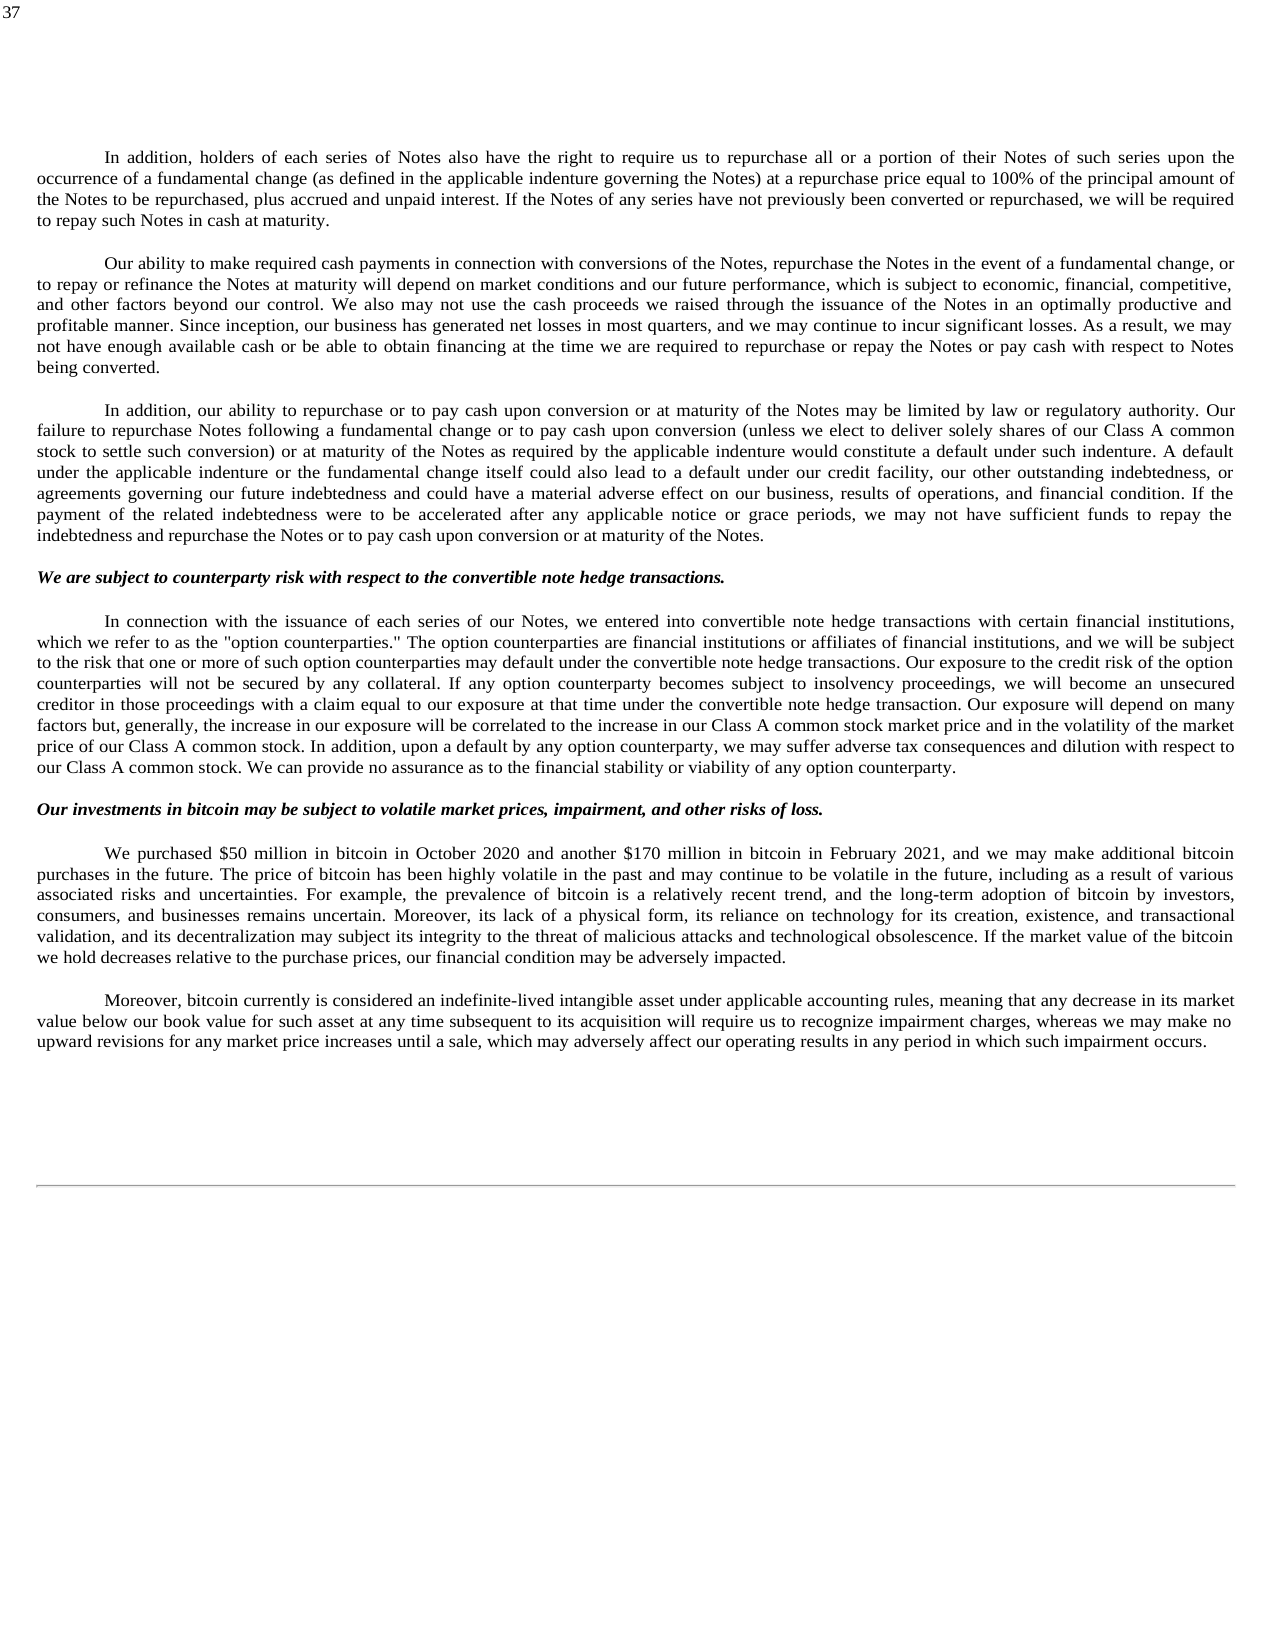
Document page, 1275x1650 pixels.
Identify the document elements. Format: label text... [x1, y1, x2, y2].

text In addition, our ability to repurchase or to pay cash upon conversion or at maturity of the Notes may be limited by law or regulatory authority. Our failure to repurchase Notes following a fundamental change or to pay cash upon conversion (unless we elect to deliver solely shares of our Class A common stock to settle such conversion) or at maturity of the Notes as required by the applicable indenture would constitute a default under such indenture. A default under the applicable indenture or the fundamental change itself could also lead to a default under our credit facility, our other outstanding indebtedness, or agreements governing our future indebtedness and could have a material adverse effect on our business, results of operations, and financial condition. If the payment of the related indebtedness were to be accelerated after any applicable notice or grace periods, we may not have sufficient funds to repay the indebtedness and repurchase the Notes or to pay cash upon conversion or at maturity of the Notes. [37, 399, 1236, 545]
text In addition, holders of each series of Notes also have the right to require us to repurchase all or a portion of their Notes of such series upon the occurrence of a fundamental change (as defined in the applicable indenture governing the Notes) at a repurchase price equal to 100% of the principal amount of the Notes to be repurchased, plus accrued and unpaid interest. If the Notes of any series have not previously been converted or repurchased, we will be required to repay such Notes in cash at maturity. [37, 147, 1236, 230]
text Moreover, bitcoin currently is considered an indefinite-lived intangible asset under applicable accounting rules, meaning that any decrease in its market value below our book value for such asset at any time subsequent to its acquisition will require us to recognize impairment charges, whereas we may make no upward revisions for any market price increases until a sale, which may adversely affect our operating results in any period in which such impairment occurs. [37, 989, 1236, 1052]
subtitle Our investments in bitcoin may be subject to volatile market prices, impairment, and other risks of loss. [37, 799, 1252, 819]
text We purchased $50 million in bitcoin in October 2020 and another $170 million in bitcoin in February 2021, and we may make additional bitcoin purchases in the future. The price of bitcoin has been highly volatile in the past and may continue to be volatile in the future, including as a result of various associated risks and uncertainties. For example, the prevalence of bitcoin is a relatively recent trend, and the long-term adoption of bitcoin by investors, consumers, and businesses remains uncertain. Moreover, its lack of a physical form, its reliance on technology for its creation, existence, and transactional validation, and its decentralization may subject its integrity to the threat of malicious attacks and technological obsolescence. If the market value of the bitcoin we hold decreases relative to the purchase prices, our financial condition may be adversely impacted. [37, 843, 1236, 967]
text In connection with the issuance of each series of our Notes, we entered into convertible note hedge transactions with certain financial institutions, which we refer to as the "option counterparties." The option counterparties are financial institutions or affiliates of financial institutions, and we will be subject to the risk that one or more of such option counterparties may default under the convertible note hedge transactions. Our exposure to the credit risk of the option counterparties will not be secured by any collateral. If any option counterparty becomes subject to insolvency proceedings, we will become an unsecured creditor in those proceedings with a claim equal to our exposure at that time under the convertible note hedge transaction. Our exposure will depend on many factors but, generally, the increase in our exposure will be correlated to the increase in our Class A common stock market price and in the volatility of the market price of our Class A common stock. In addition, upon a default by any option counterparty, we may suffer adverse tax consequences and dilution with respect to our Class A common stock. We can provide no assurance as to the financial stability or viability of any option counterparty. [37, 611, 1236, 777]
text Our ability to make required cash payments in connection with conversions of the Notes, repurchase the Notes in the event of a fundamental change, or to repay or refinance the Notes at maturity will depend on market conditions and our future performance, which is subject to economic, financial, competitive, and other factors beyond our control. We also may not use the cash proceeds we raised through the issuance of the Notes in an optimally productive and profitable manner. Since inception, our business has generated net losses in most quarters, and we may continue to incur significant losses. As a result, we may not have enough available cash or be able to obtain financing at the time we are required to repurchase or repay the Notes or pay cash with respect to Notes being converted. [37, 252, 1236, 377]
subtitle We are subject to counterparty risk with respect to the convertible note hedge transactions. [37, 567, 1252, 587]
